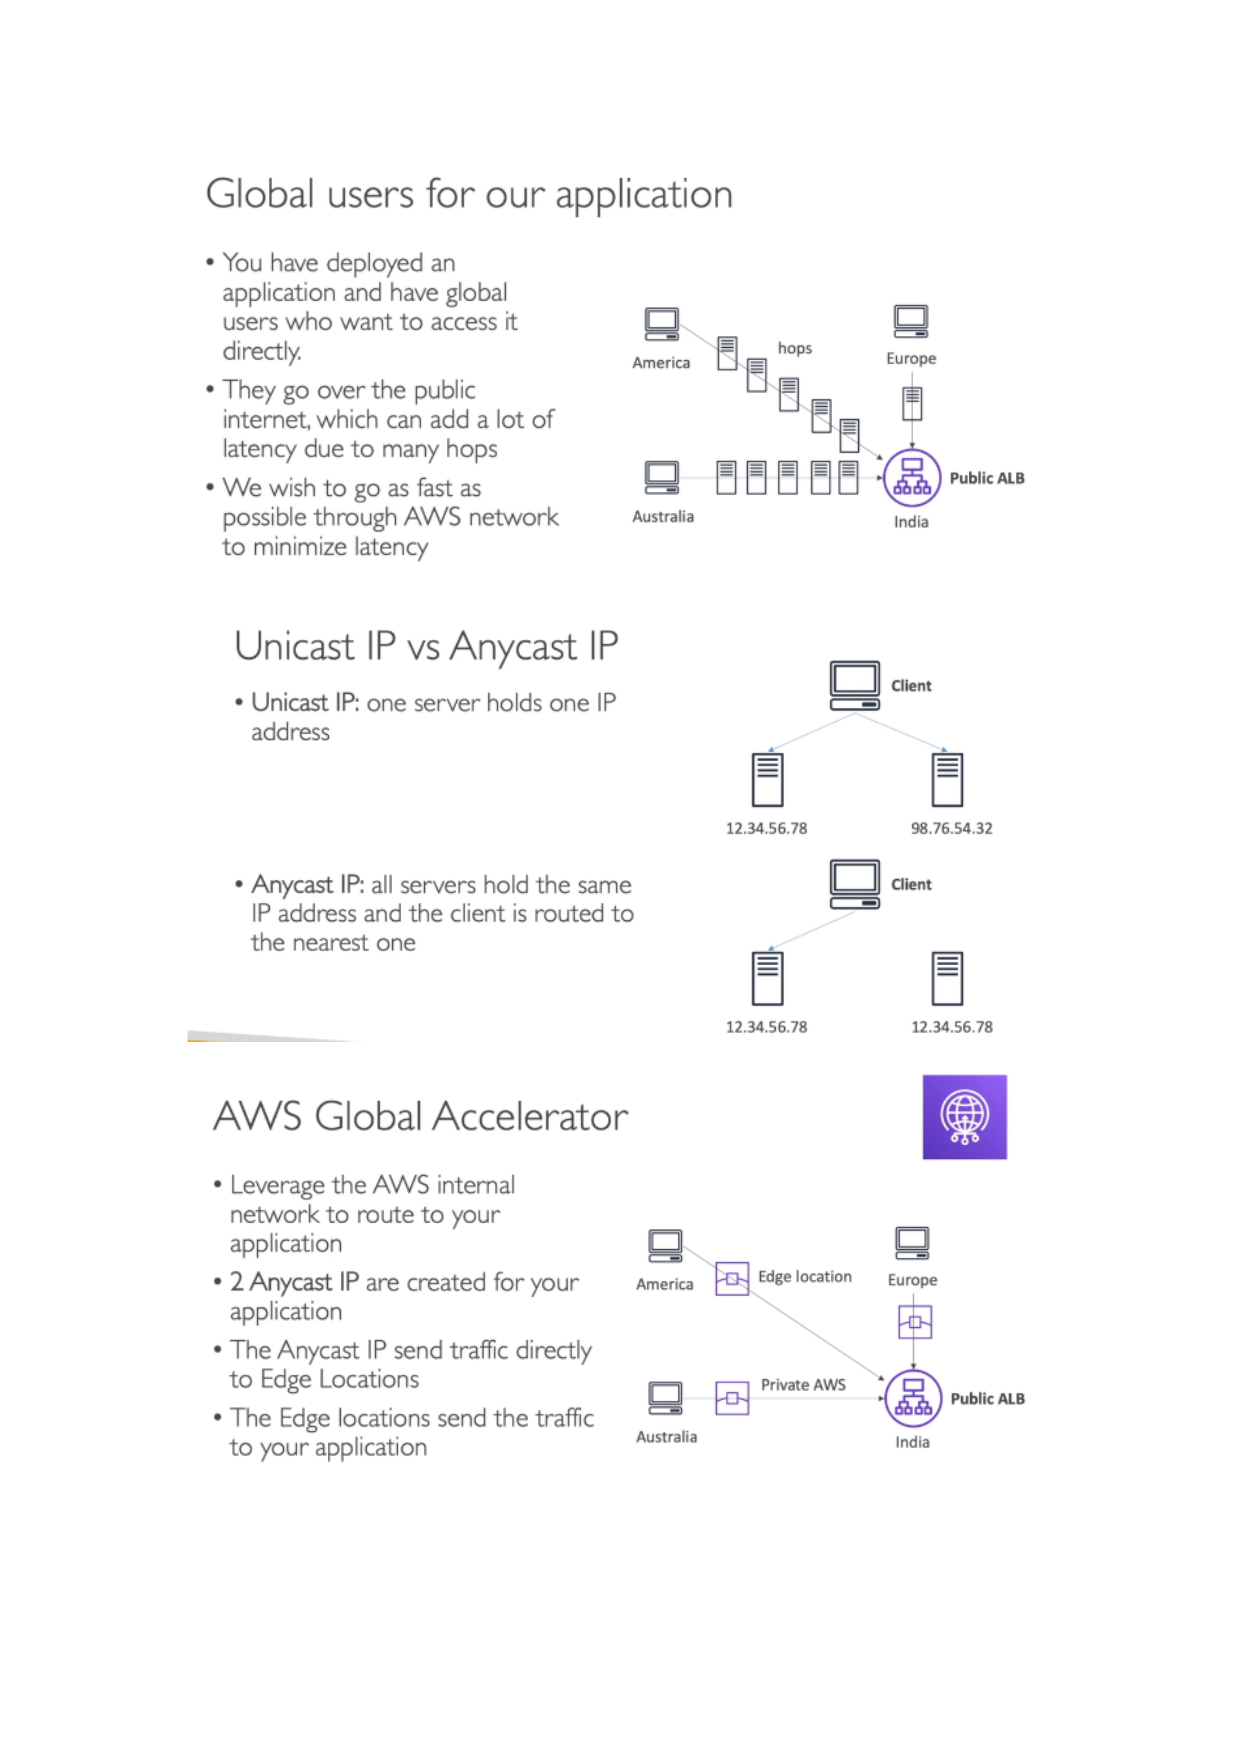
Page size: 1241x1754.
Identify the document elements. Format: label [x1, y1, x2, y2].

picture [187, 162, 1053, 588]
picture [187, 617, 1053, 1042]
picture [187, 1072, 1053, 1474]
